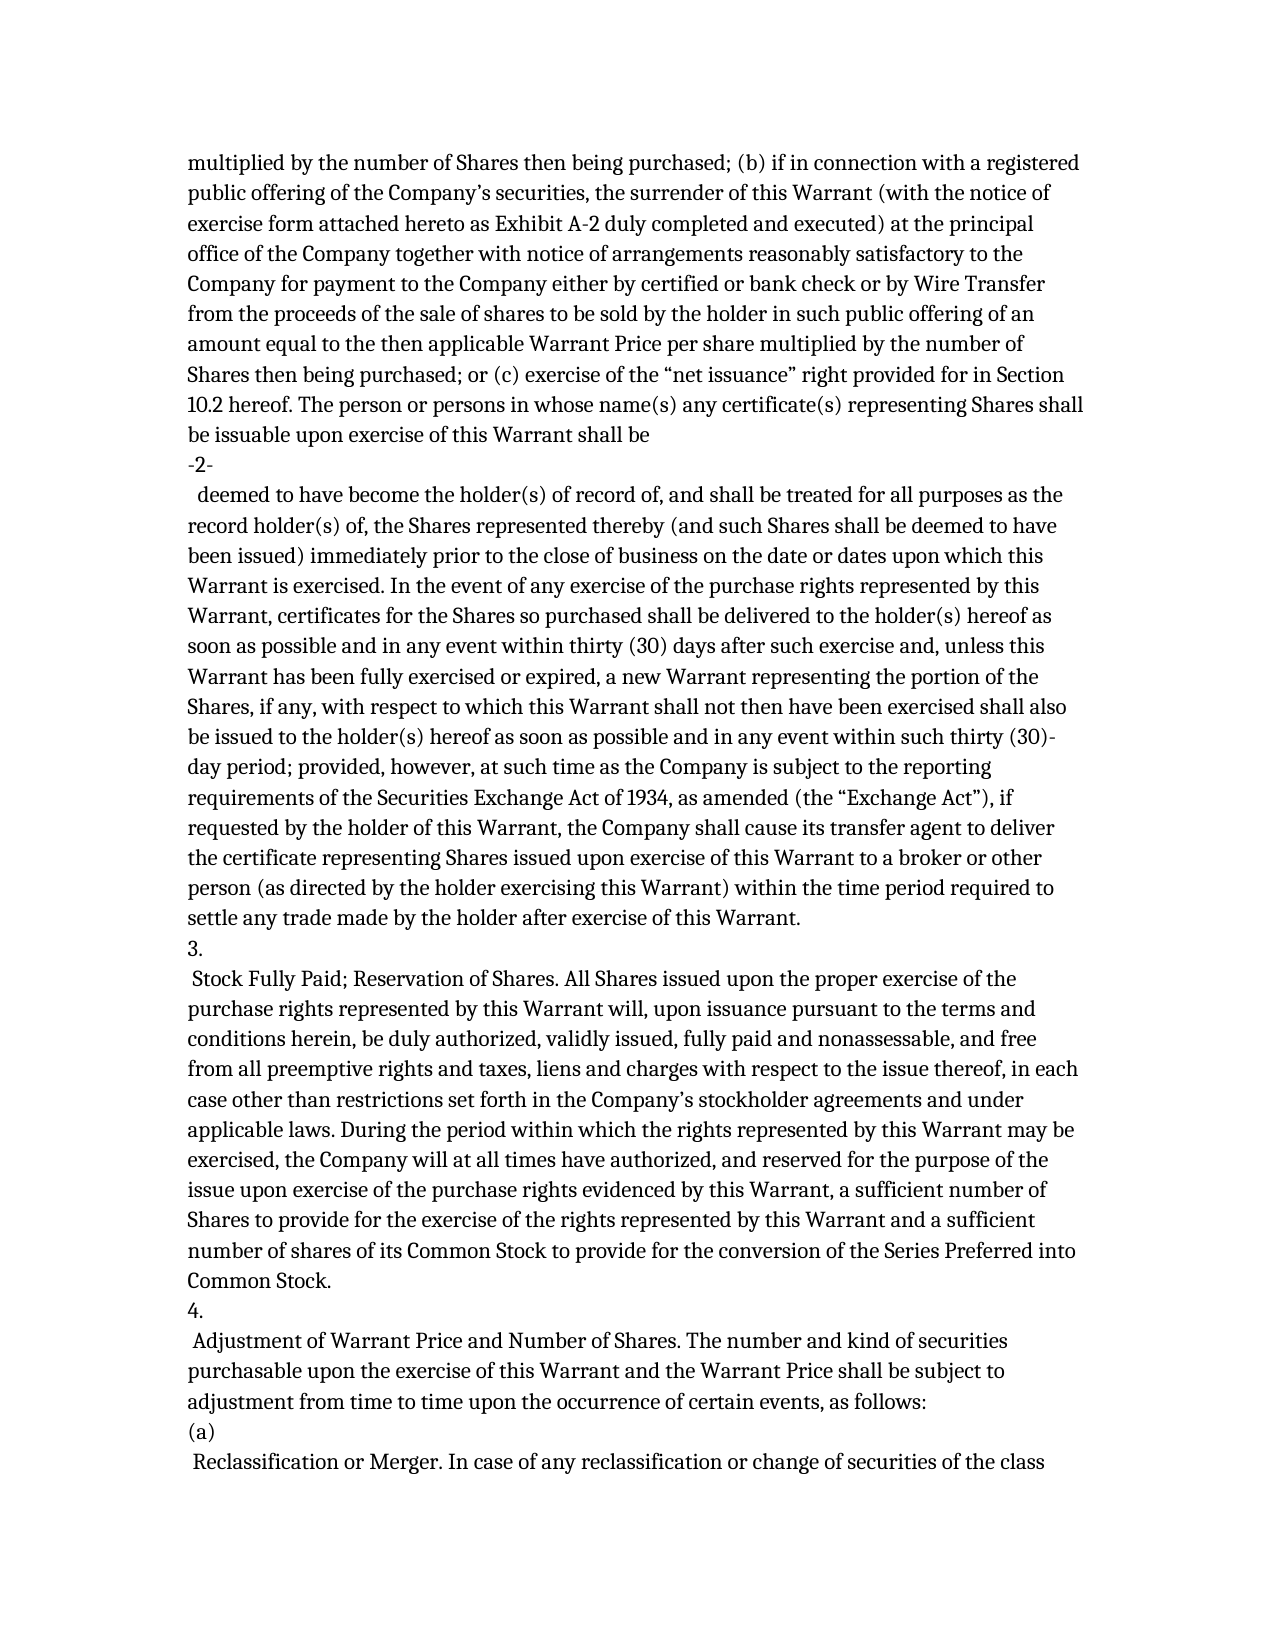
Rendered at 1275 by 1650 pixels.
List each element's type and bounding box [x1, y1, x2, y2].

text [187, 150, 1087, 1475]
